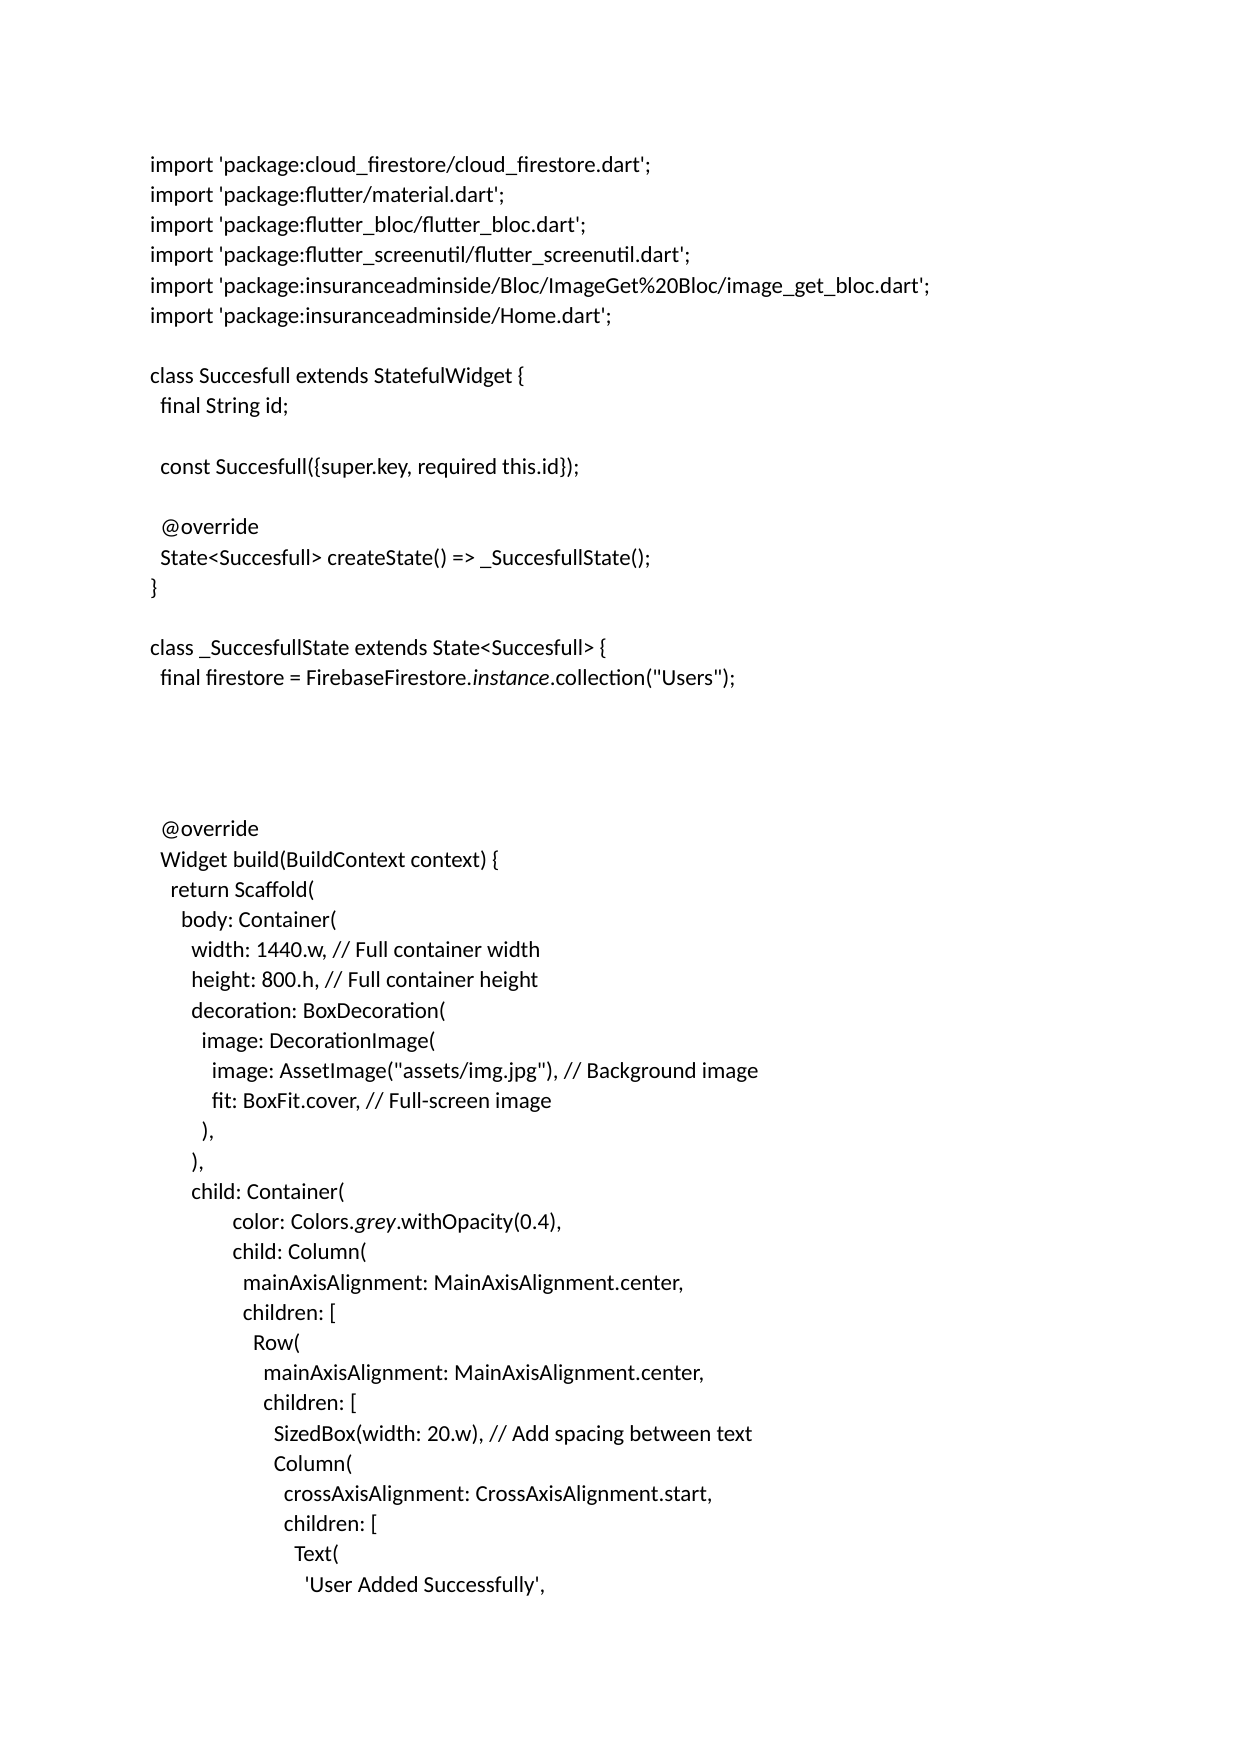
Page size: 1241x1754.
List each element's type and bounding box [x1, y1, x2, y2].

text [150, 150, 1090, 1598]
